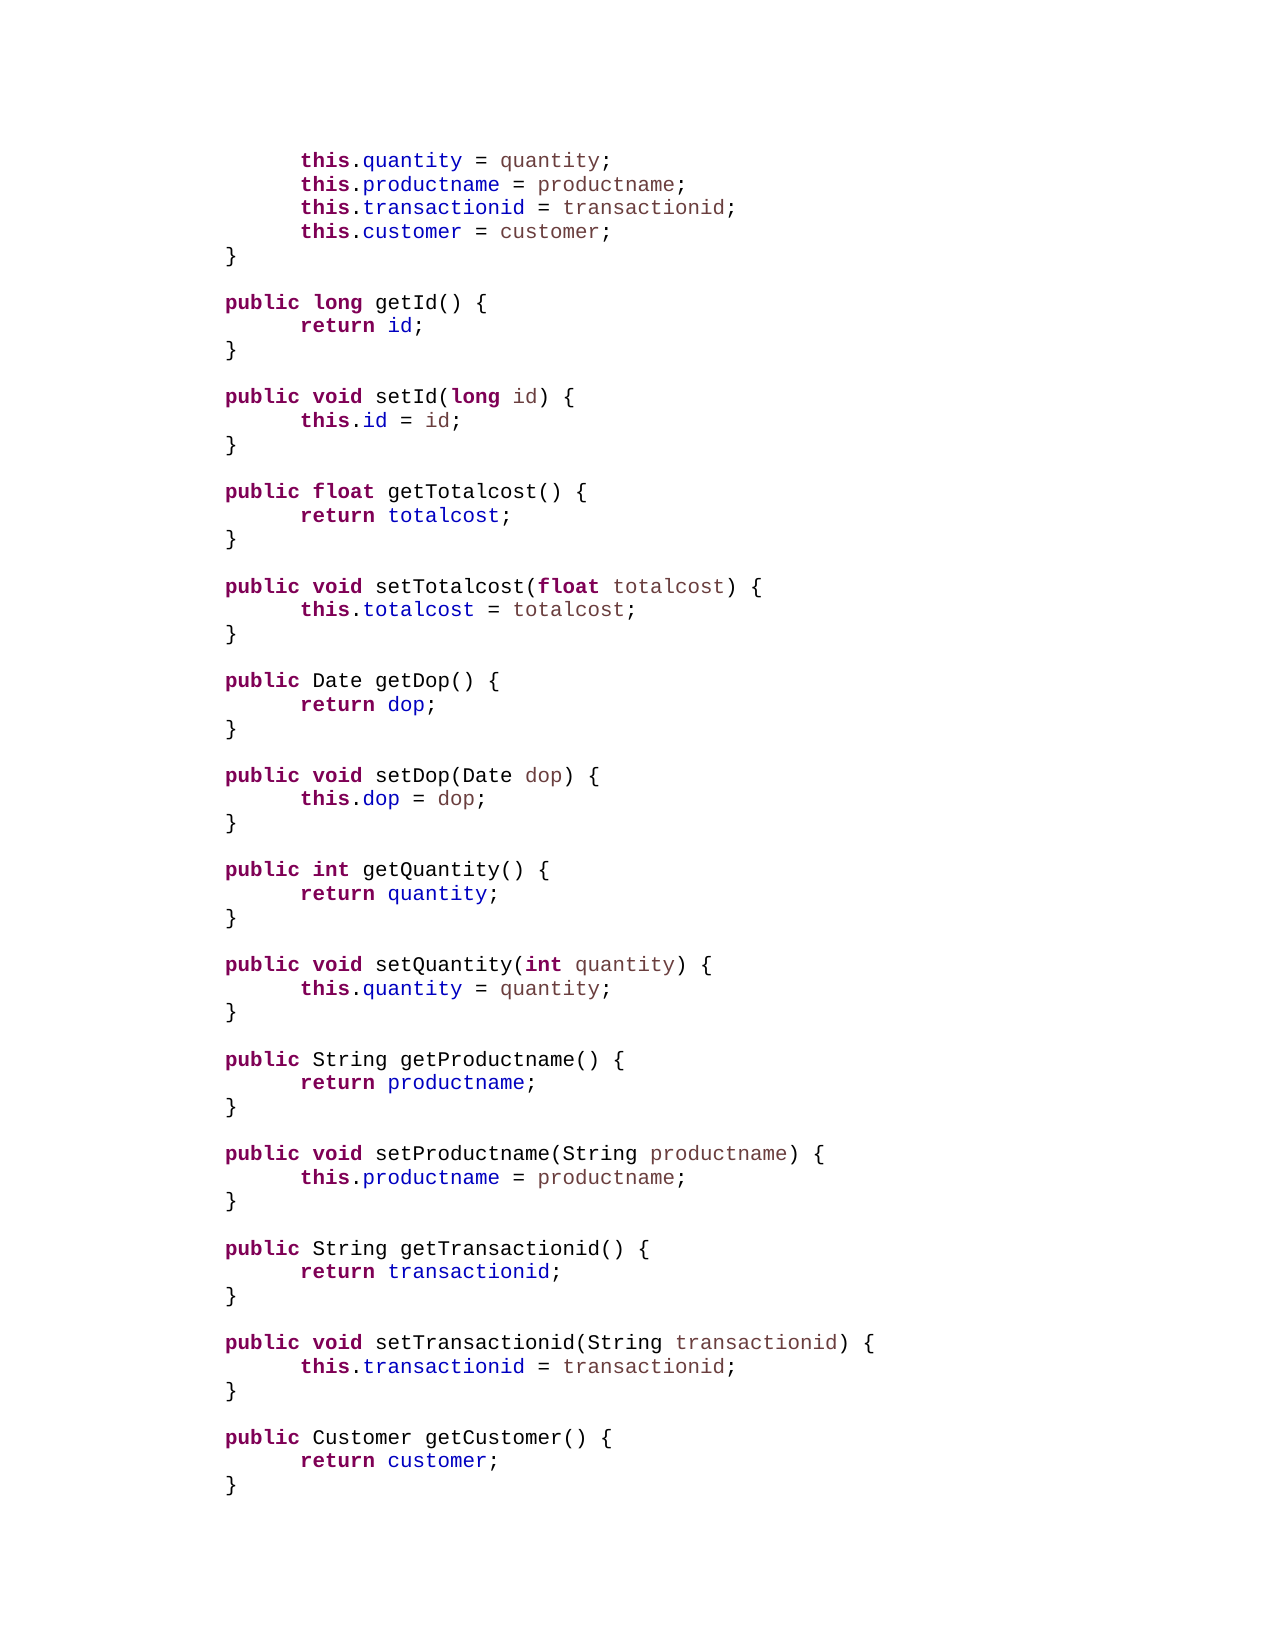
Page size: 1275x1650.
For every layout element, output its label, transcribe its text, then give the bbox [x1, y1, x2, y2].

text return quantity; [150, 883, 1125, 907]
text this.dop = dop; [150, 788, 1125, 812]
text } [150, 528, 1125, 552]
text return dop; [150, 694, 1125, 717]
text public void setQuantity(int quantity) { [150, 954, 1125, 978]
text public void setDop(Date dop) { [150, 765, 1125, 788]
text this.quantity = quantity; [150, 150, 1125, 174]
text public int getQuantity() { [150, 859, 1125, 883]
text public Customer getCustomer() { [150, 1427, 1125, 1451]
text } [150, 1379, 1125, 1403]
text return totalcost; [150, 505, 1125, 528]
text public String getTransactionid() { [150, 1238, 1125, 1261]
text } [150, 1474, 1125, 1498]
text public long getId() { [150, 292, 1125, 316]
text this.productname = productname; [150, 174, 1125, 197]
text this.totalcost = totalcost; [150, 599, 1125, 623]
text } [150, 244, 1125, 268]
text public void setProductname(String productname) { [150, 1143, 1125, 1167]
text } [150, 717, 1125, 741]
text } [150, 339, 1125, 363]
text } [150, 1285, 1125, 1309]
text this.customer = customer; [150, 221, 1125, 244]
text this.transactionid = transactionid; [150, 1356, 1125, 1379]
text } [150, 812, 1125, 836]
text this.transactionid = transactionid; [150, 197, 1125, 221]
text this.quantity = quantity; [150, 978, 1125, 1001]
text public float getTotalcost() { [150, 481, 1125, 505]
text public Date getDop() { [150, 670, 1125, 694]
text this.id = id; [150, 410, 1125, 434]
text } [150, 434, 1125, 457]
text return customer; [150, 1451, 1125, 1474]
text public void setTransactionid(String transactionid) { [150, 1332, 1125, 1356]
text public void setTotalcost(float totalcost) { [150, 576, 1125, 599]
text } [150, 623, 1125, 647]
text public String getProductname() { [150, 1048, 1125, 1072]
text } [150, 1096, 1125, 1119]
text this.productname = productname; [150, 1167, 1125, 1190]
text } [150, 907, 1125, 930]
text public void setId(long id) { [150, 386, 1125, 410]
text } [150, 1001, 1125, 1025]
text return id; [150, 316, 1125, 339]
text return productname; [150, 1072, 1125, 1096]
text return transactionid; [150, 1261, 1125, 1285]
text } [150, 1190, 1125, 1214]
